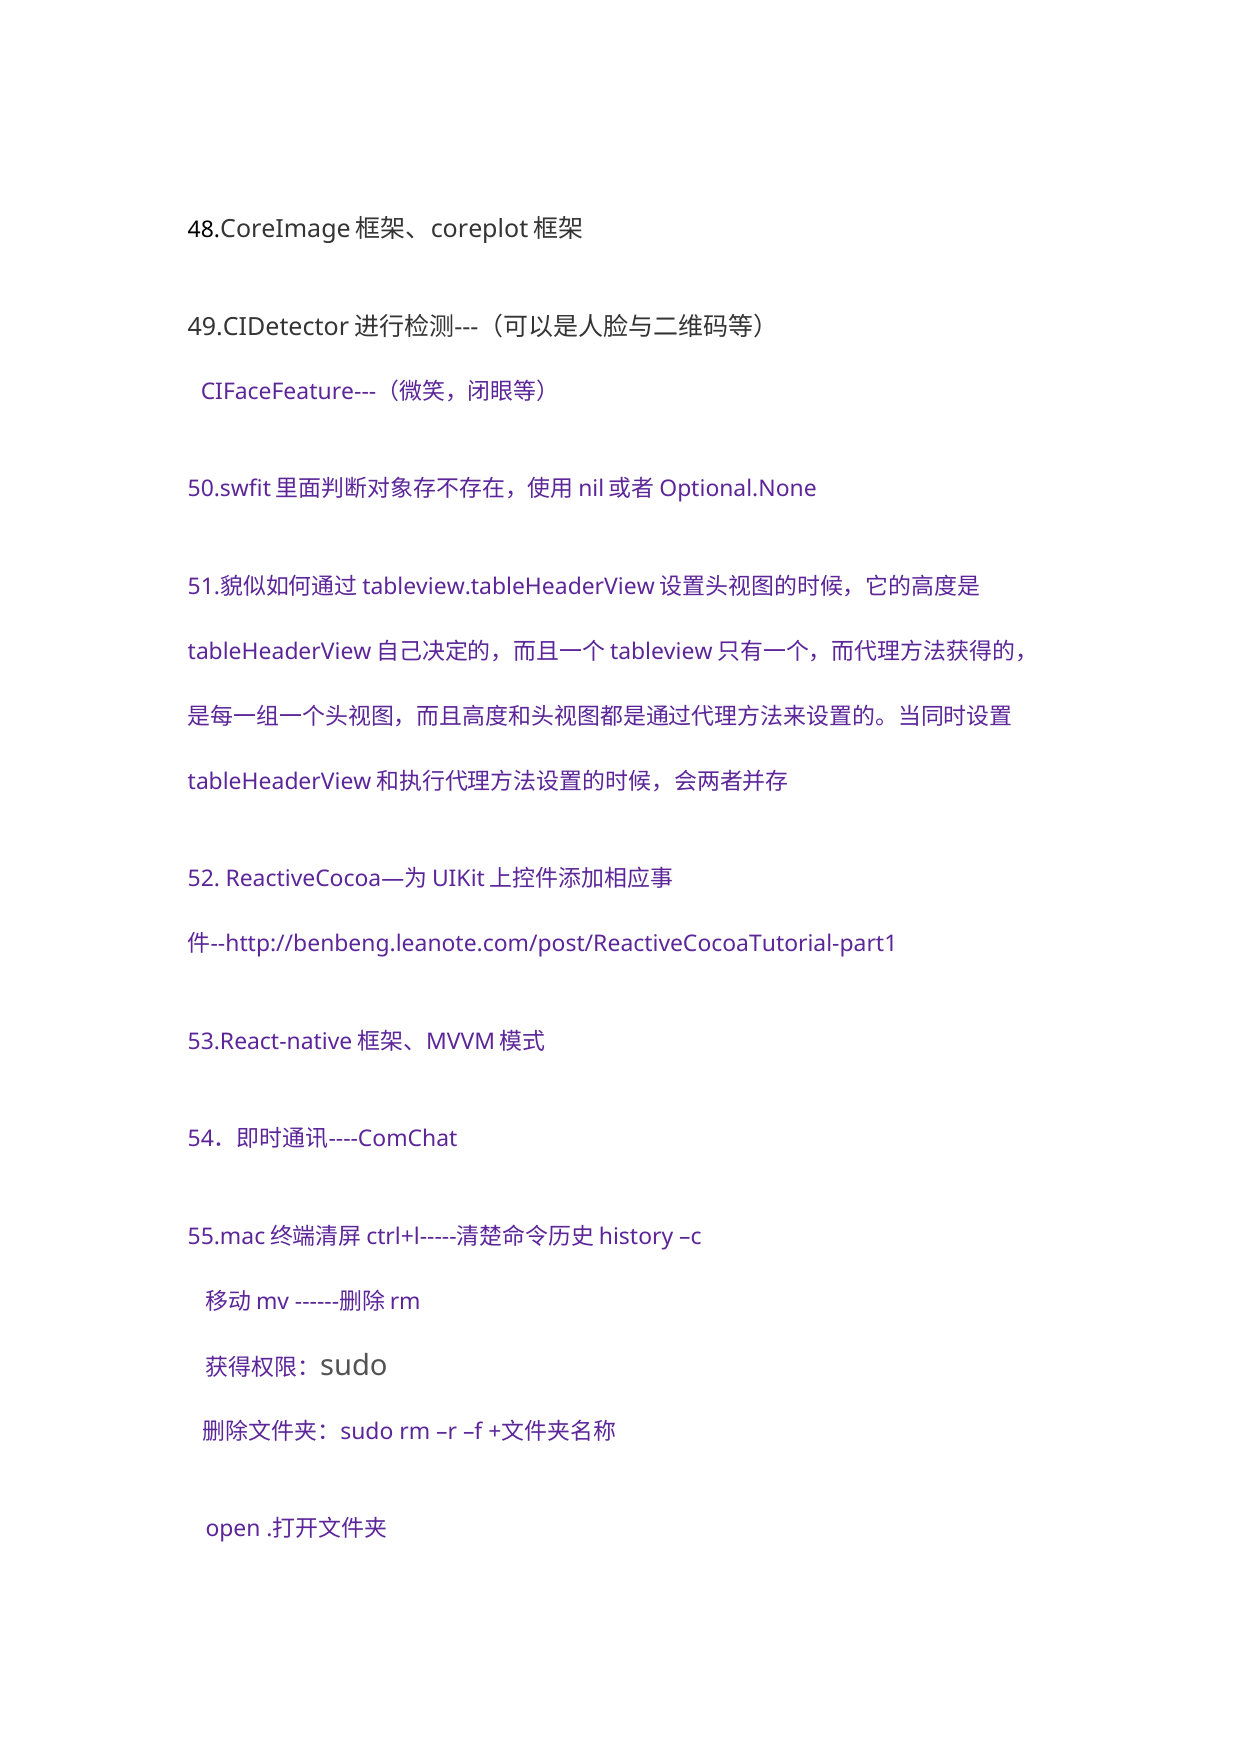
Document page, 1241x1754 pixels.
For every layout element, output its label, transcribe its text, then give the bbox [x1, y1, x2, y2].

text 移动mv ------删除rm [187, 1267, 1053, 1332]
text CIFaceFeature---（微笑，闭眼等） [187, 357, 1053, 422]
text open .打开文件夹 [187, 1494, 1053, 1559]
text 53.React-native框架、MVVM模式 [187, 1007, 1053, 1072]
text 获得权限：sudo [187, 1332, 1053, 1397]
text 48.CoreImage框架、coreplot框架 [187, 194, 1053, 259]
text 49.CIDetector进行检测---（可以是人脸与二维码等） [187, 292, 1053, 357]
text 54．即时通讯----ComChat [187, 1104, 1053, 1169]
text 50.swfit里面判断对象存不存在，使用nil或者Optional.None [187, 454, 1053, 519]
text 52. ReactiveCocoa—为UIKit上控件添加相应事件--http://benbeng.leanote.com/post/ReactiveCocoaTutorial-part1 [187, 844, 1053, 974]
text 51.貌似如何通过tableview.tableHeaderView设置头视图的时候，它的高度是tableHeaderView自己决定的，而且一个tableview只有一个，而代理方法获得的，是每一组一个头视图，而且高度和头视图都是通过代理方法来设置的。当同时设置tableHeaderView和执行代理方法设置的时候，会两者并存 [187, 552, 1053, 812]
text 删除文件夹：sudo rm –r –f +文件夹名称 [187, 1397, 1053, 1462]
text 55.mac终端清屏ctrl+l-----清楚命令历史history –c [187, 1202, 1053, 1267]
